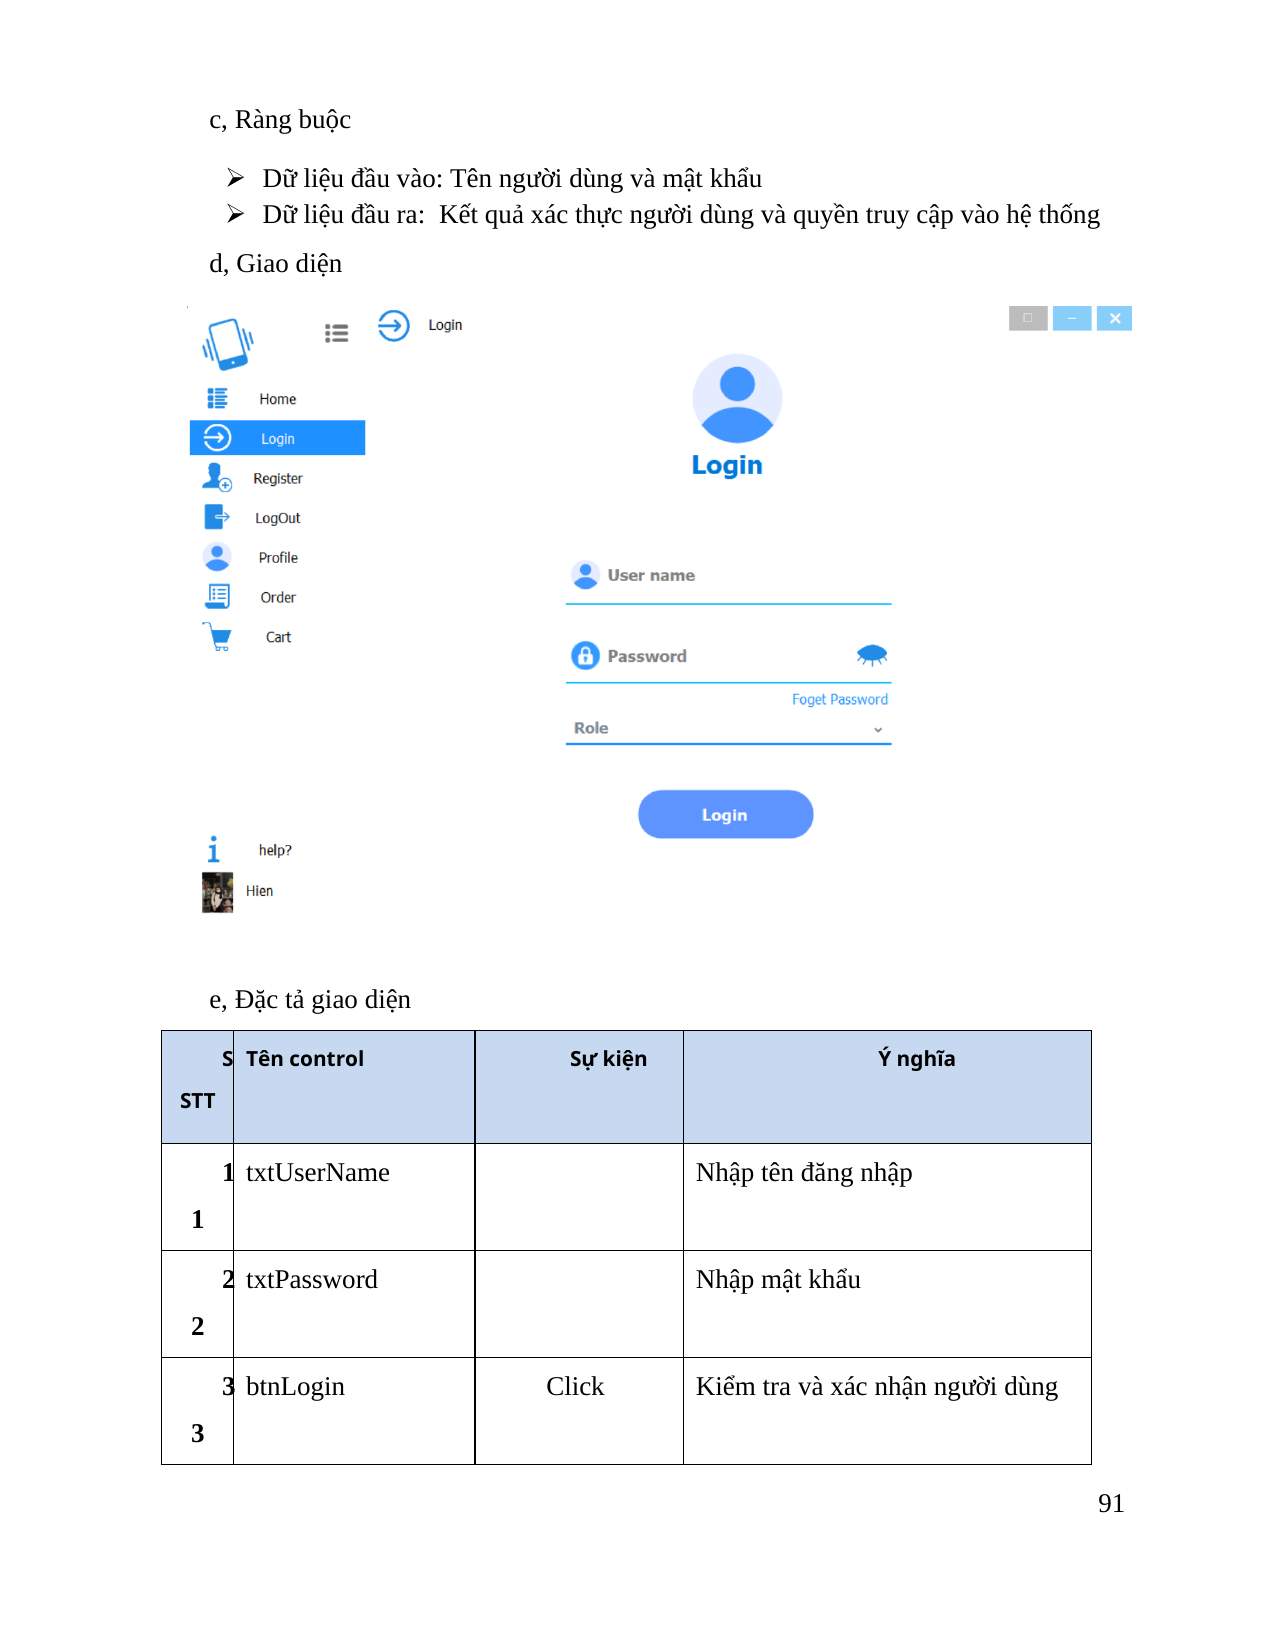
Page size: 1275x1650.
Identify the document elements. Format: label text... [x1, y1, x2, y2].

table_cell Click [476, 1358, 683, 1463]
list Dữ liệu đầu vào: Tên người dùng và mật khẩu [225, 163, 1125, 194]
table_header Sự kiện [476, 1031, 683, 1143]
table_cell 22 [162, 1251, 233, 1357]
table_cell Nhập mật khẩu [684, 1251, 1091, 1357]
list Dữ liệu đầu ra: Kết quả xác thực người dùng và quyền truy cập vào hệ thống [225, 198, 1125, 230]
table_cell 11 [162, 1144, 233, 1250]
table_cell 33 [162, 1358, 233, 1463]
text c, Ràng buộc [150, 103, 1125, 134]
table_cell txtUserName [234, 1144, 474, 1250]
table_header SSTT [162, 1031, 233, 1143]
table_cell [476, 1144, 683, 1250]
picture [187, 306, 1132, 919]
table_header Ý nghĩa [684, 1031, 1091, 1143]
table_cell Kiểm tra và xác nhận người dùng [684, 1358, 1091, 1463]
text d, Giao diện [150, 247, 1125, 278]
table_cell Nhập tên đăng nhập [684, 1144, 1091, 1250]
table_header Tên control [234, 1031, 474, 1143]
table_cell [476, 1251, 683, 1357]
table_cell btnLogin [234, 1358, 474, 1463]
table_cell txtPassword [234, 1251, 474, 1357]
text e, Đặc tả giao diện [150, 984, 1125, 1015]
